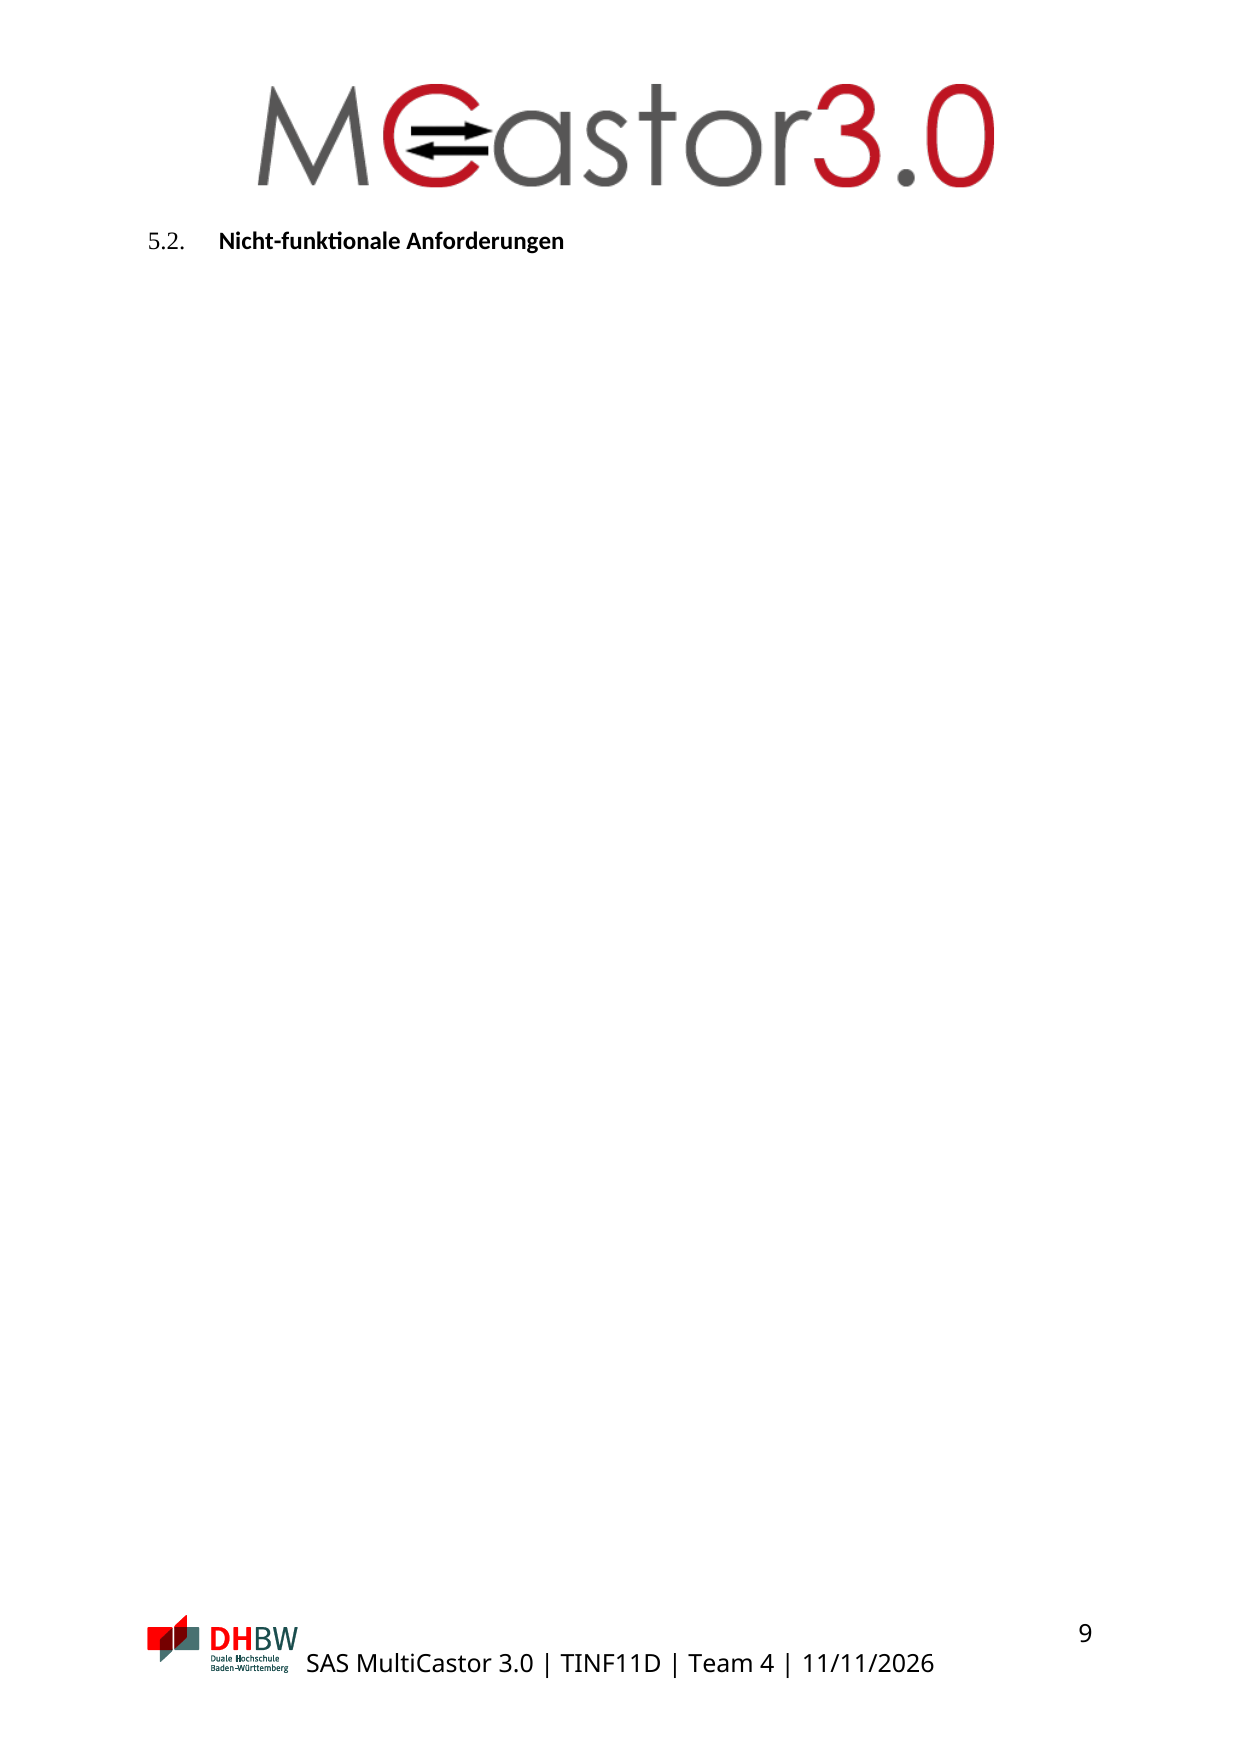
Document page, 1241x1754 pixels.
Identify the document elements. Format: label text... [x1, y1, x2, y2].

subtitle Nicht-funktionale Anforderungen [148, 225, 1092, 255]
picture [224, 73, 1016, 195]
